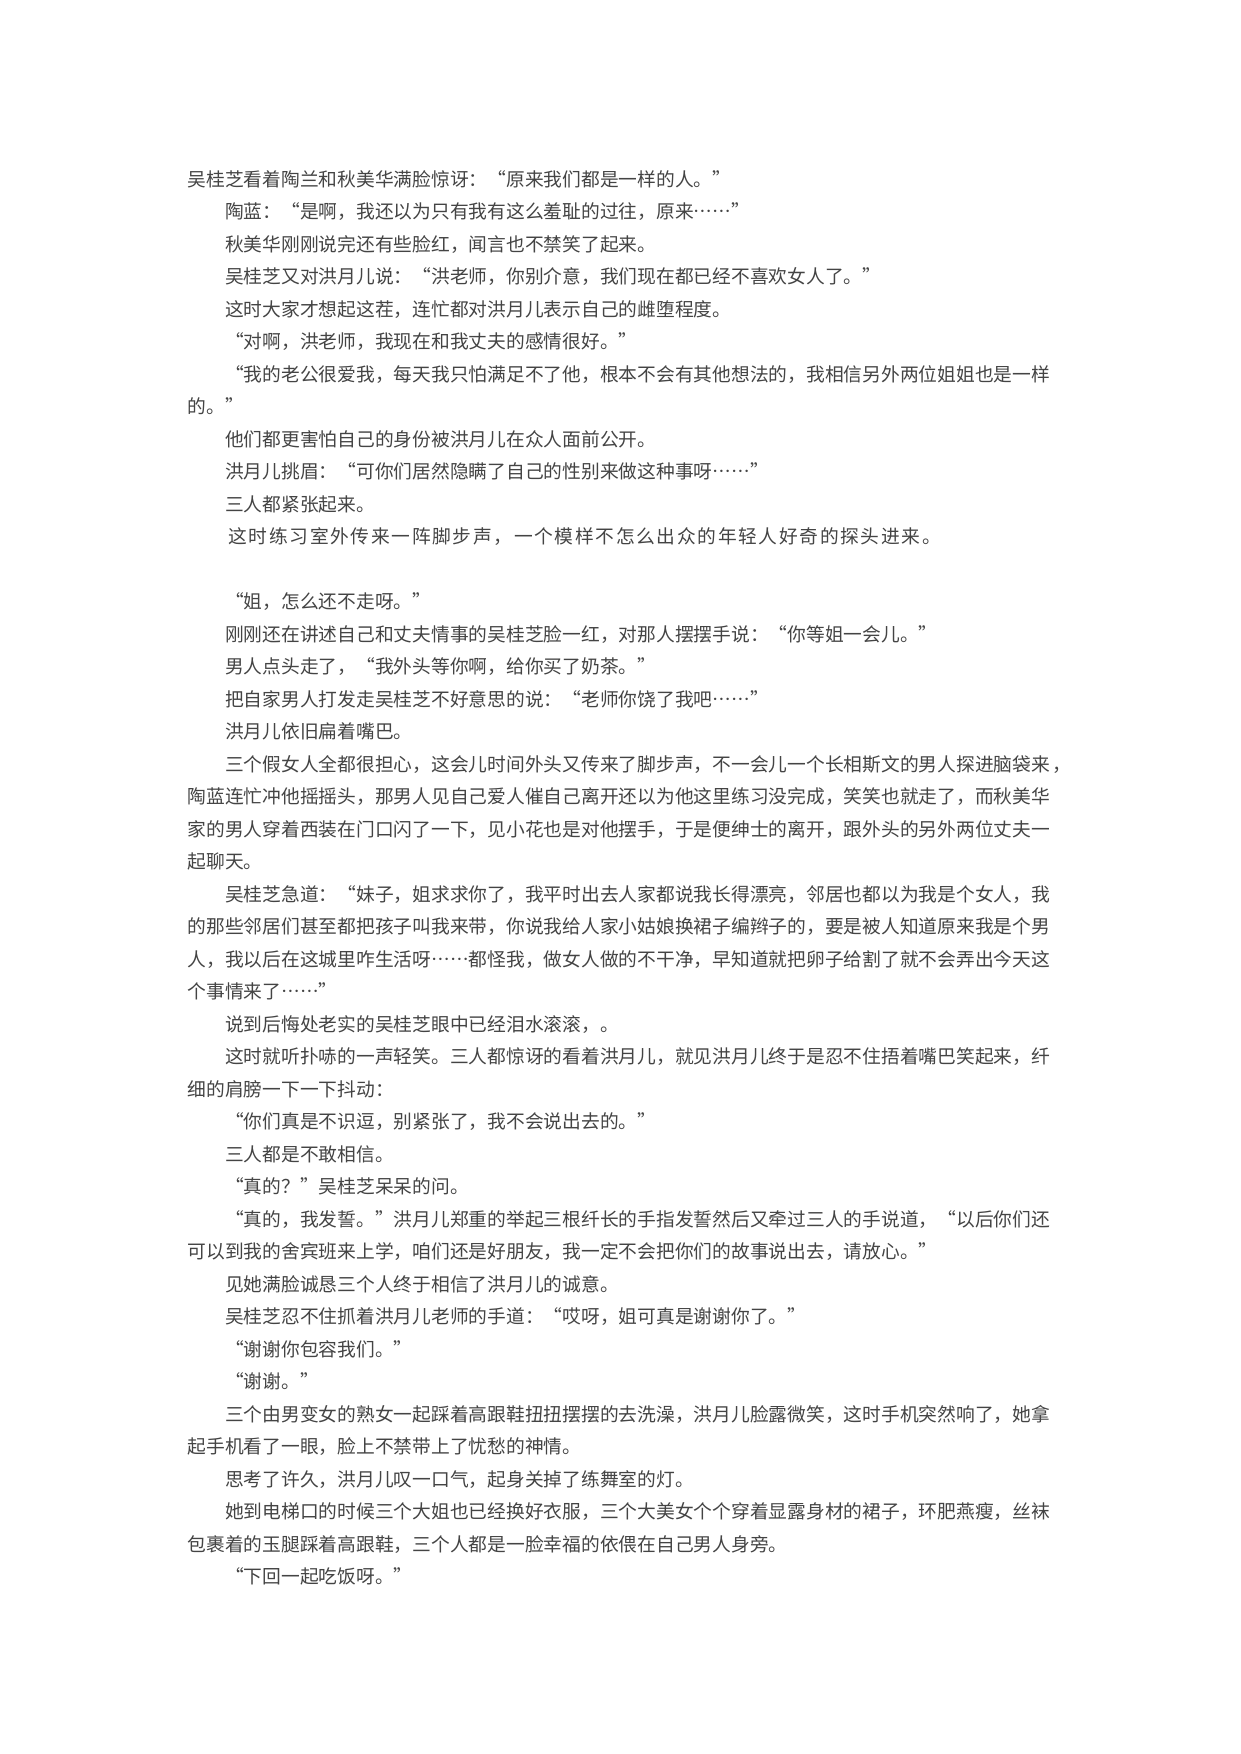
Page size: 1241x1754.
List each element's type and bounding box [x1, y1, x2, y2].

text [187, 162, 1053, 1592]
